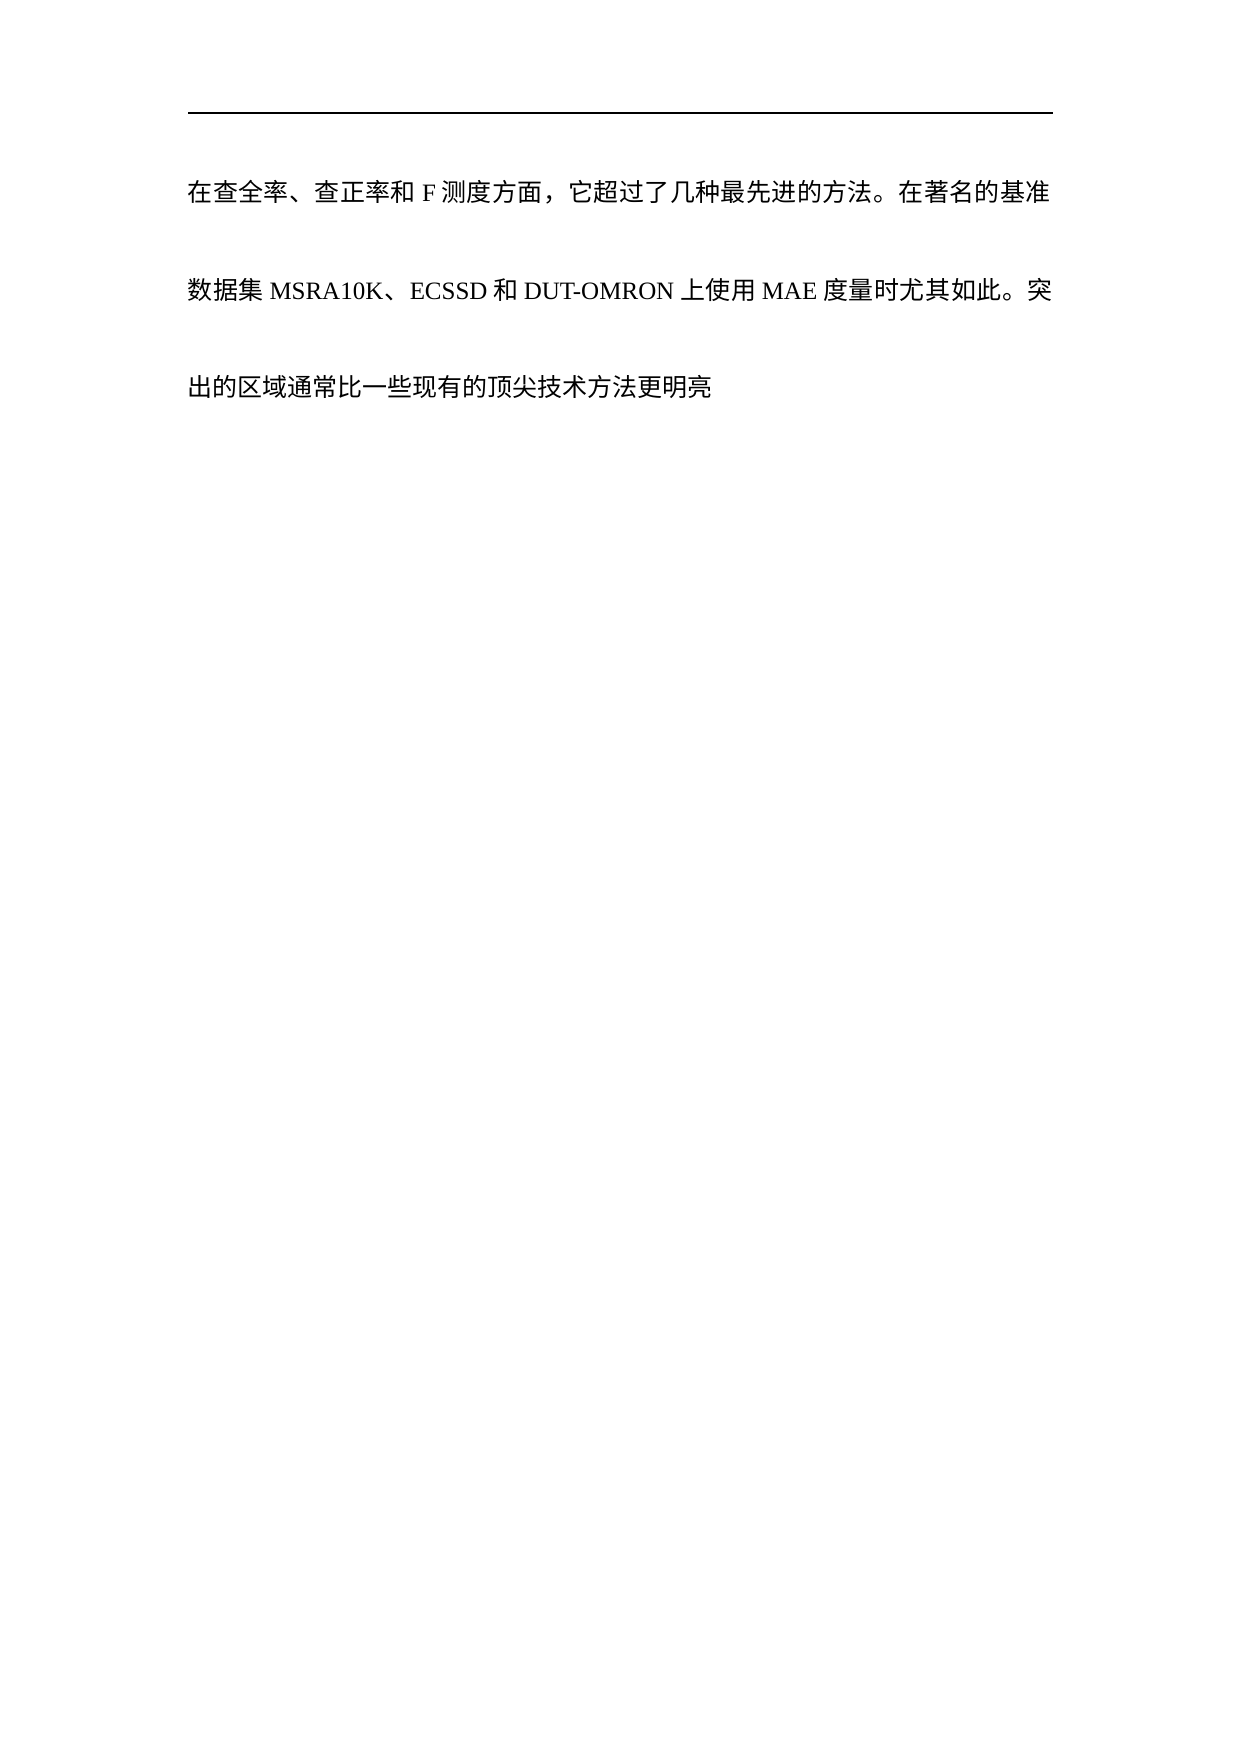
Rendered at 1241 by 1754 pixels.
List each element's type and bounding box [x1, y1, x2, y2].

text [187, 158, 1053, 418]
